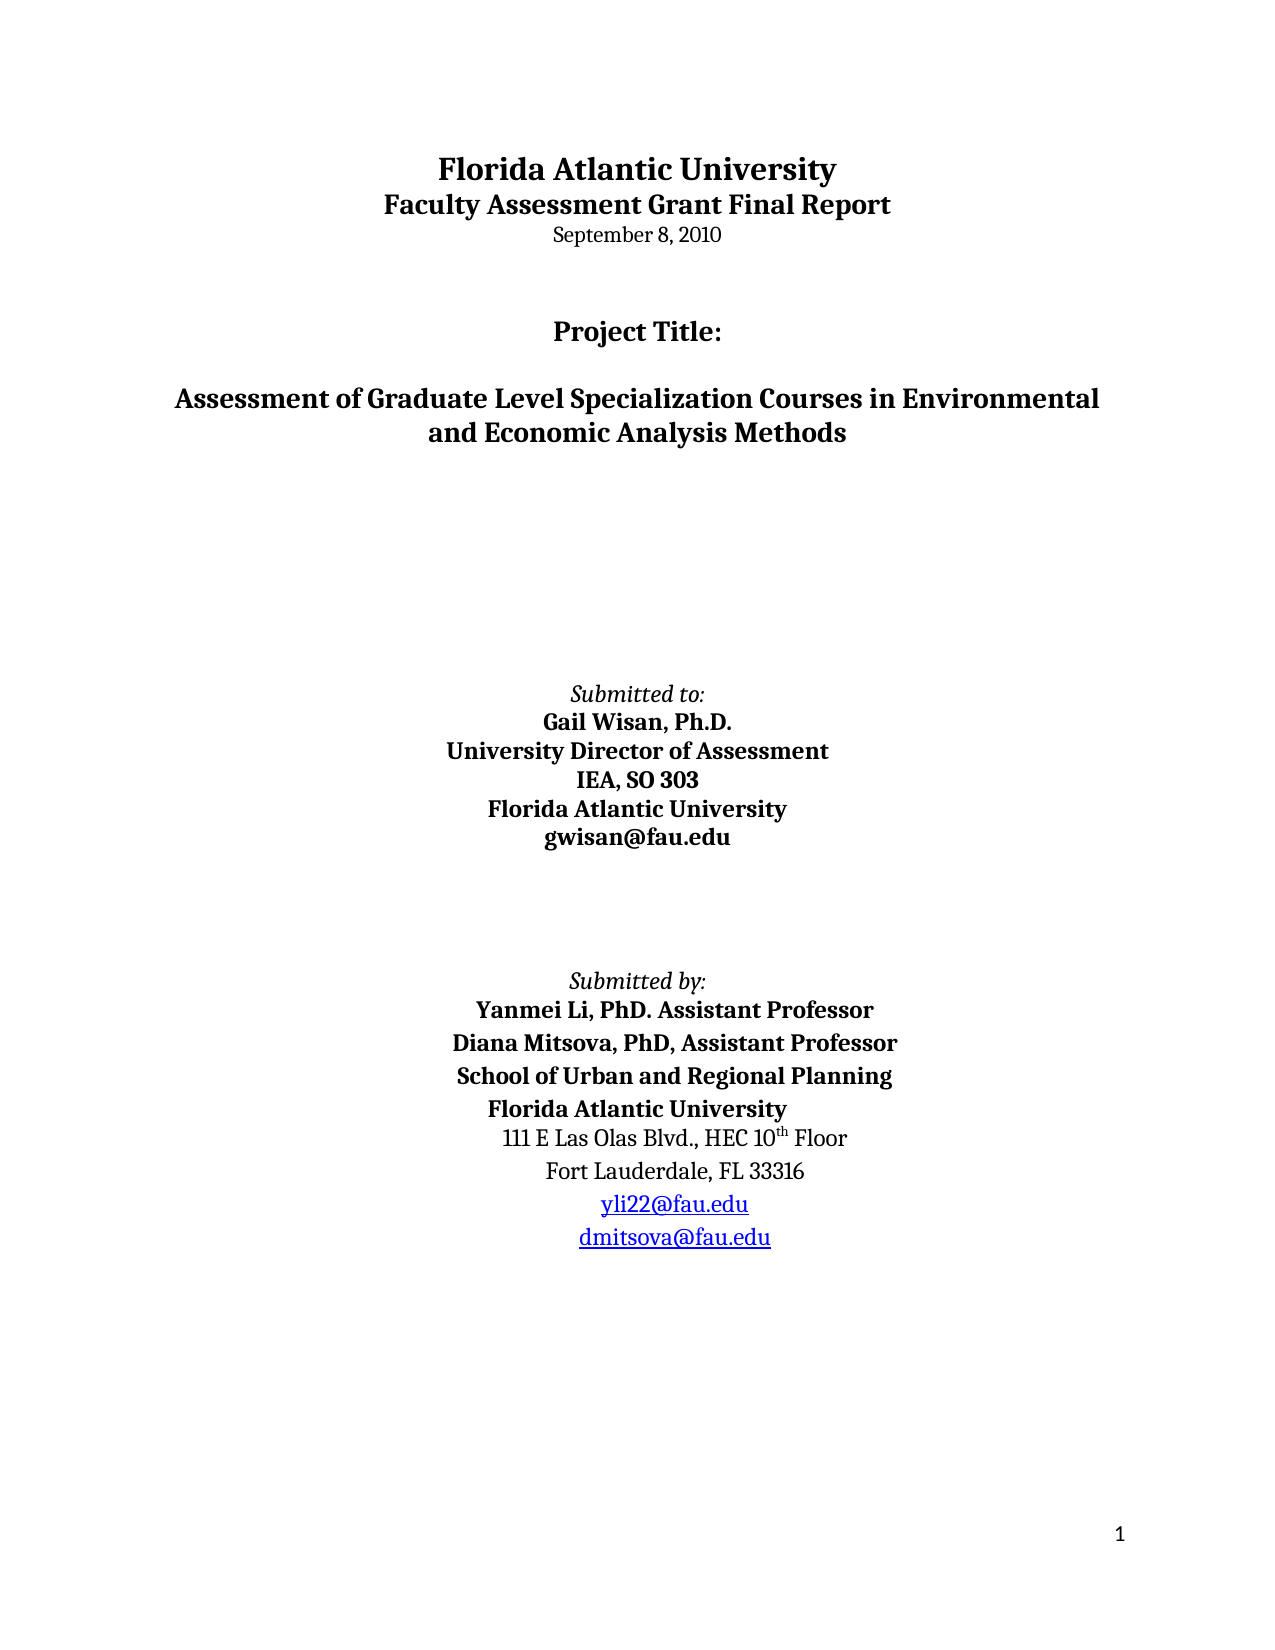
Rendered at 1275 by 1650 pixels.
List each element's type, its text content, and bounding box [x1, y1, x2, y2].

text Assessment of Graduate Level Specialization Courses in Environmental and Economic Analysis Methods [150, 382, 1125, 449]
text dmitsova@fau.edu [150, 1223, 1125, 1251]
text 111 E Las Olas Blvd., HEC 10th Floor [150, 1123, 1125, 1152]
text Submitted to: [150, 679, 1125, 708]
text gwisan@fau.edu [150, 823, 1125, 852]
text yli22@fau.edu [150, 1189, 1125, 1218]
text IEA, SO 303 [150, 766, 1125, 794]
text Gail Wisan, Ph.D. [150, 708, 1125, 737]
text Florida Atlantic University [150, 150, 1125, 188]
text School of Urban and Regional Planning [150, 1062, 1125, 1091]
text University Director of Assessment [150, 737, 1125, 766]
text Yanmei Li, PhD. Assistant Professor [150, 996, 1125, 1024]
text Fort Lauderdale, FL 33316 [150, 1157, 1125, 1185]
text Faculty Assessment Grant Final Report [150, 188, 1125, 222]
text Diana Mitsova, PhD, Assistant Professor [150, 1029, 1125, 1057]
text Project Title: [150, 315, 1125, 349]
text September 8, 2010 [150, 222, 1125, 248]
text Florida Atlantic University [150, 794, 1125, 823]
text Florida Atlantic University [150, 1095, 1125, 1123]
text Submitted by: [150, 967, 1125, 996]
